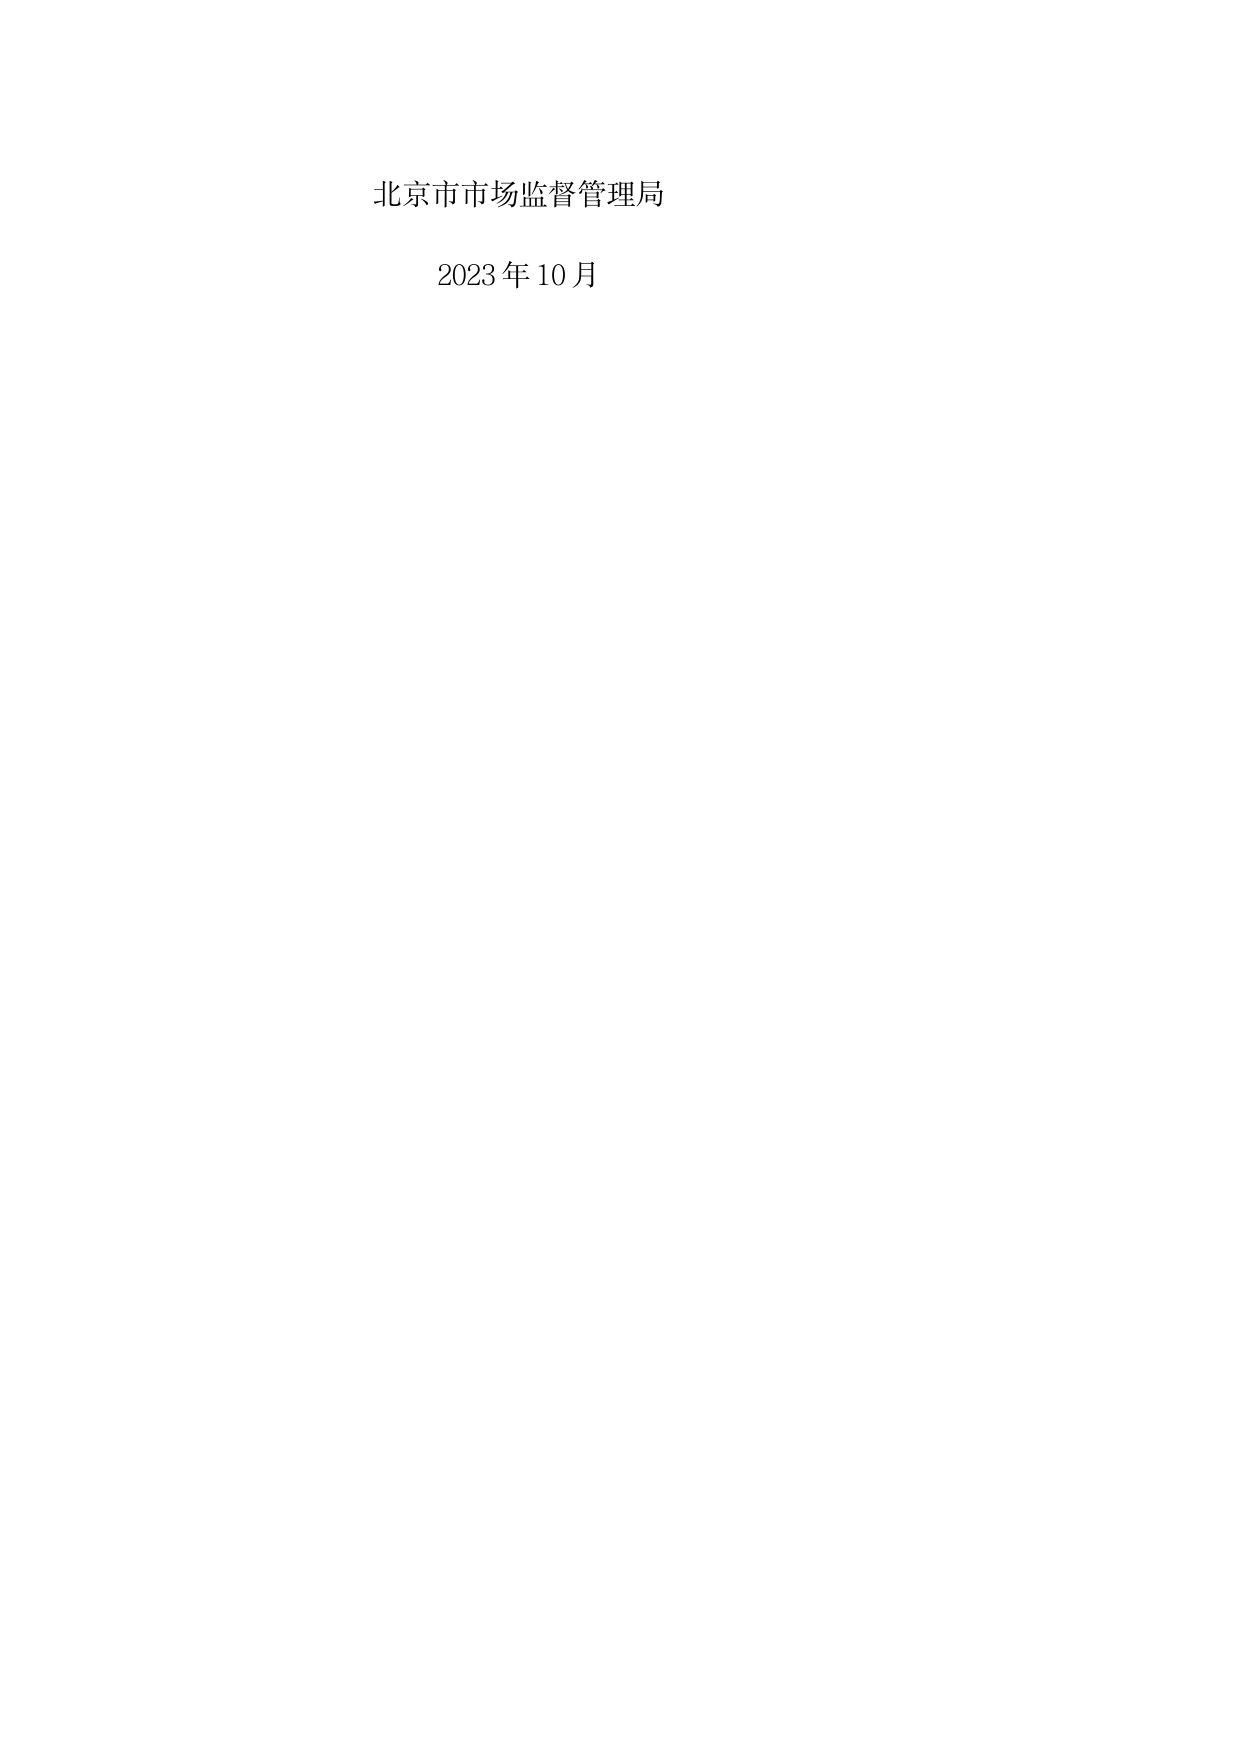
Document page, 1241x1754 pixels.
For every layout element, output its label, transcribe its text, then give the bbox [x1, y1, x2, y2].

text 北京市市场监督管理局 [162, 162, 875, 227]
text 2023年10月 [162, 243, 875, 308]
